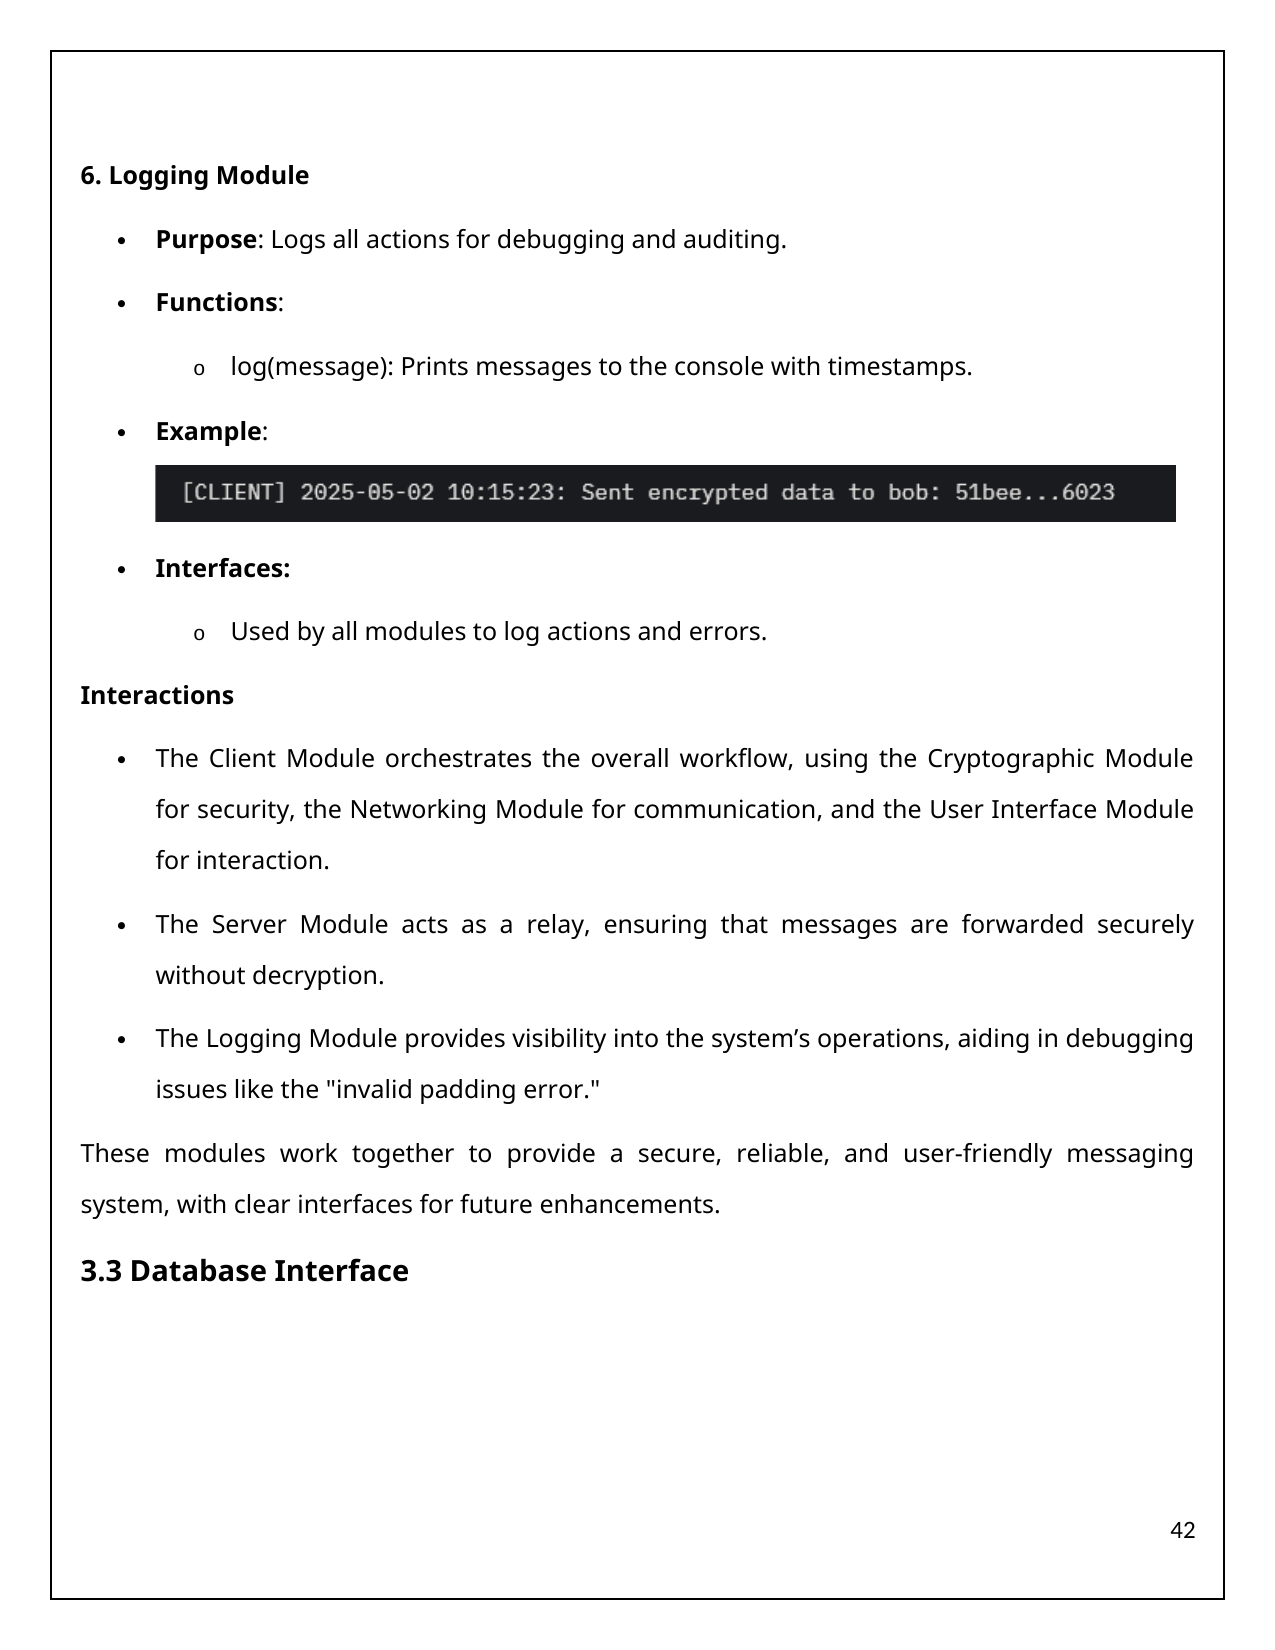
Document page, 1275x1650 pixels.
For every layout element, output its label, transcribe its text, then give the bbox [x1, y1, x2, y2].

subtitle The Logging Module provides visibility into the system’s operations, aiding in debugging issues like the "invalid padding error." [118, 1021, 1195, 1106]
picture [155, 465, 1176, 522]
subtitle log(message): Prints messages to the console with timestamps. [193, 348, 1195, 382]
subtitle These modules work together to provide a secure, reliable, and user-friendly messaging system, with clear interfaces for future enhancements. [80, 1136, 1195, 1221]
subtitle Interfaces: [118, 550, 1195, 584]
subtitle The Client Module orchestrates the overall workflow, using the Cryptographic Module for security, the Networking Module for communication, and the User Interface Module for interaction. [118, 741, 1195, 877]
subtitle Purpose: Logs all actions for debugging and auditing. [118, 221, 1195, 255]
subtitle 6. Logging Module [80, 158, 1195, 192]
subtitle Functions: [118, 285, 1195, 319]
subtitle The Server Module acts as a relay, ensuring that messages are forwarded securely without decryption. [118, 907, 1195, 992]
subtitle 3.3 Database Interface [80, 1250, 1195, 1290]
subtitle Interactions [80, 677, 1195, 711]
subtitle Used by all modules to log actions and errors. [193, 614, 1195, 648]
